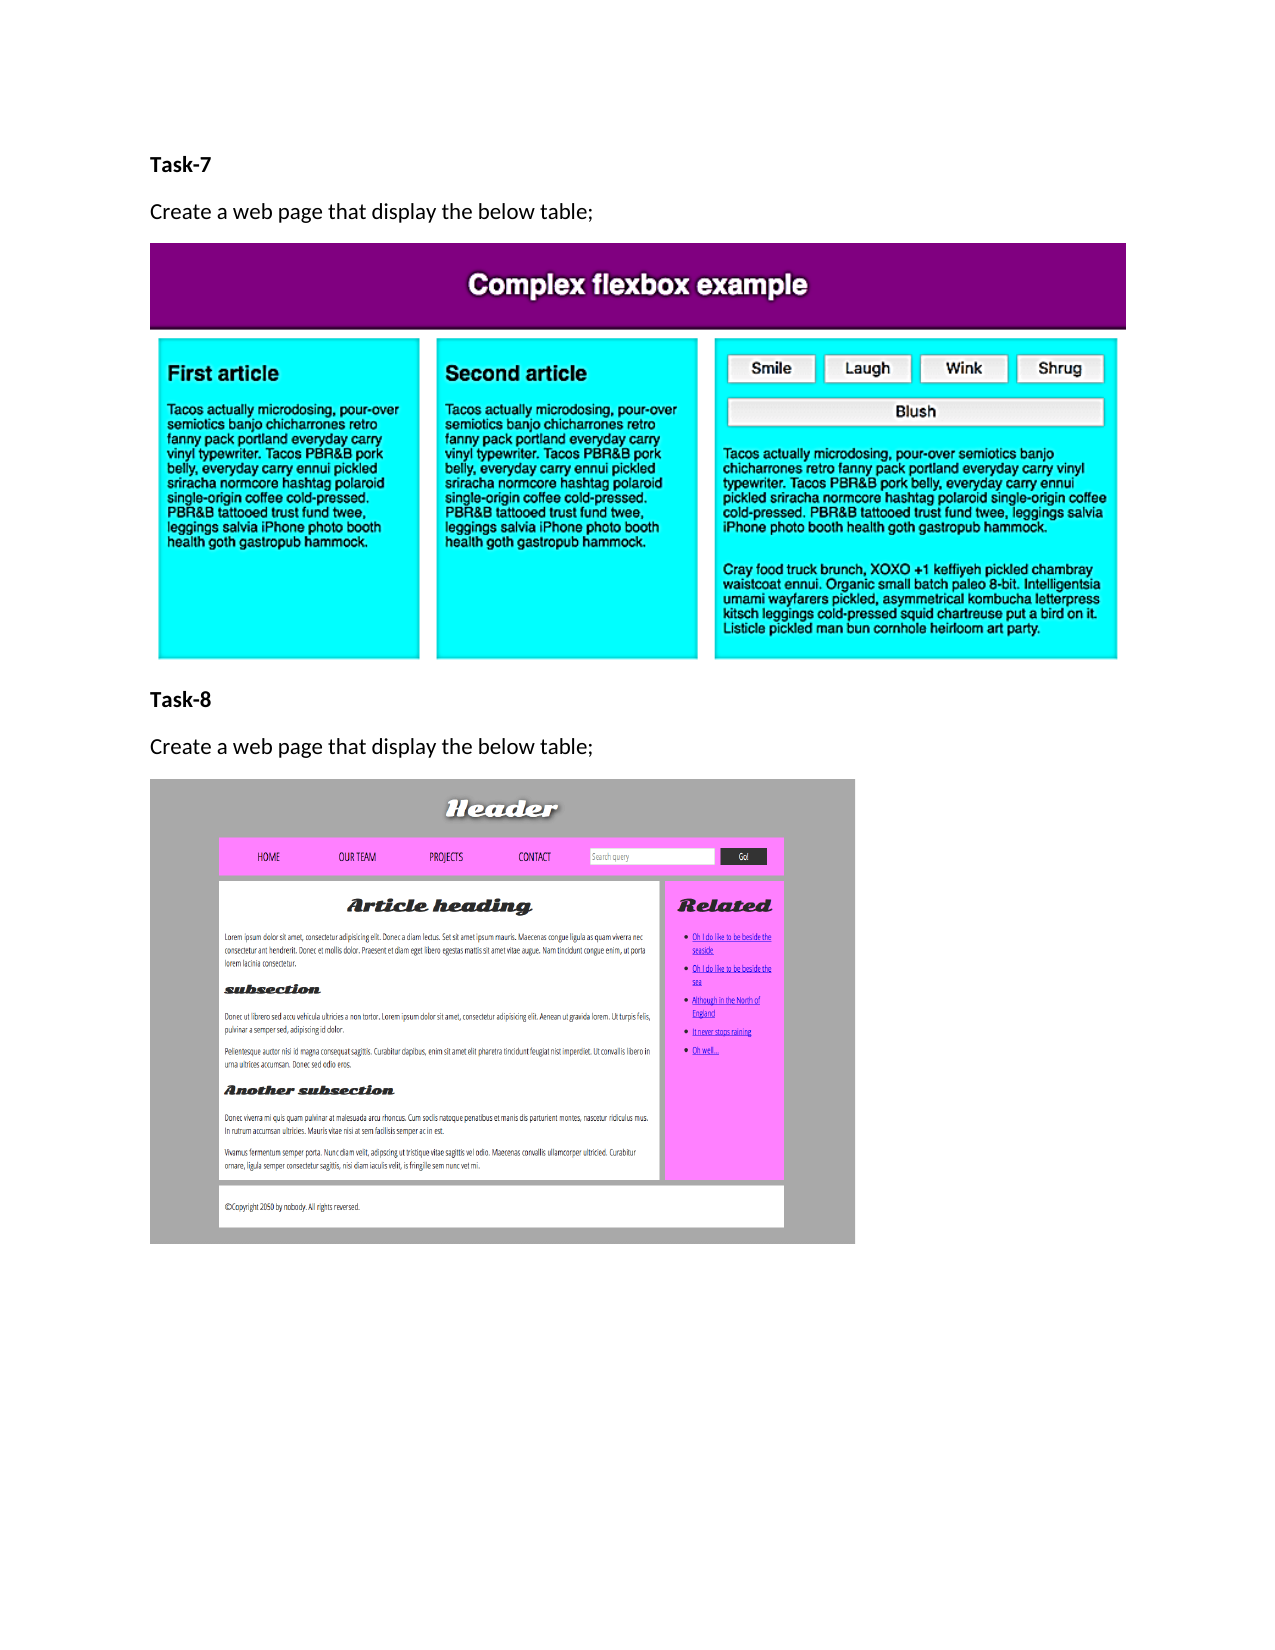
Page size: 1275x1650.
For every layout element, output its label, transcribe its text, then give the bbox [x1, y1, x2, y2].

picture [150, 779, 855, 1244]
text Create a web page that display the below table; [150, 732, 1125, 761]
text Create a web page that display the below table; [150, 197, 1125, 225]
text Task-7 [150, 150, 1125, 178]
text Task-8 [150, 686, 1125, 714]
picture [150, 243, 1126, 667]
